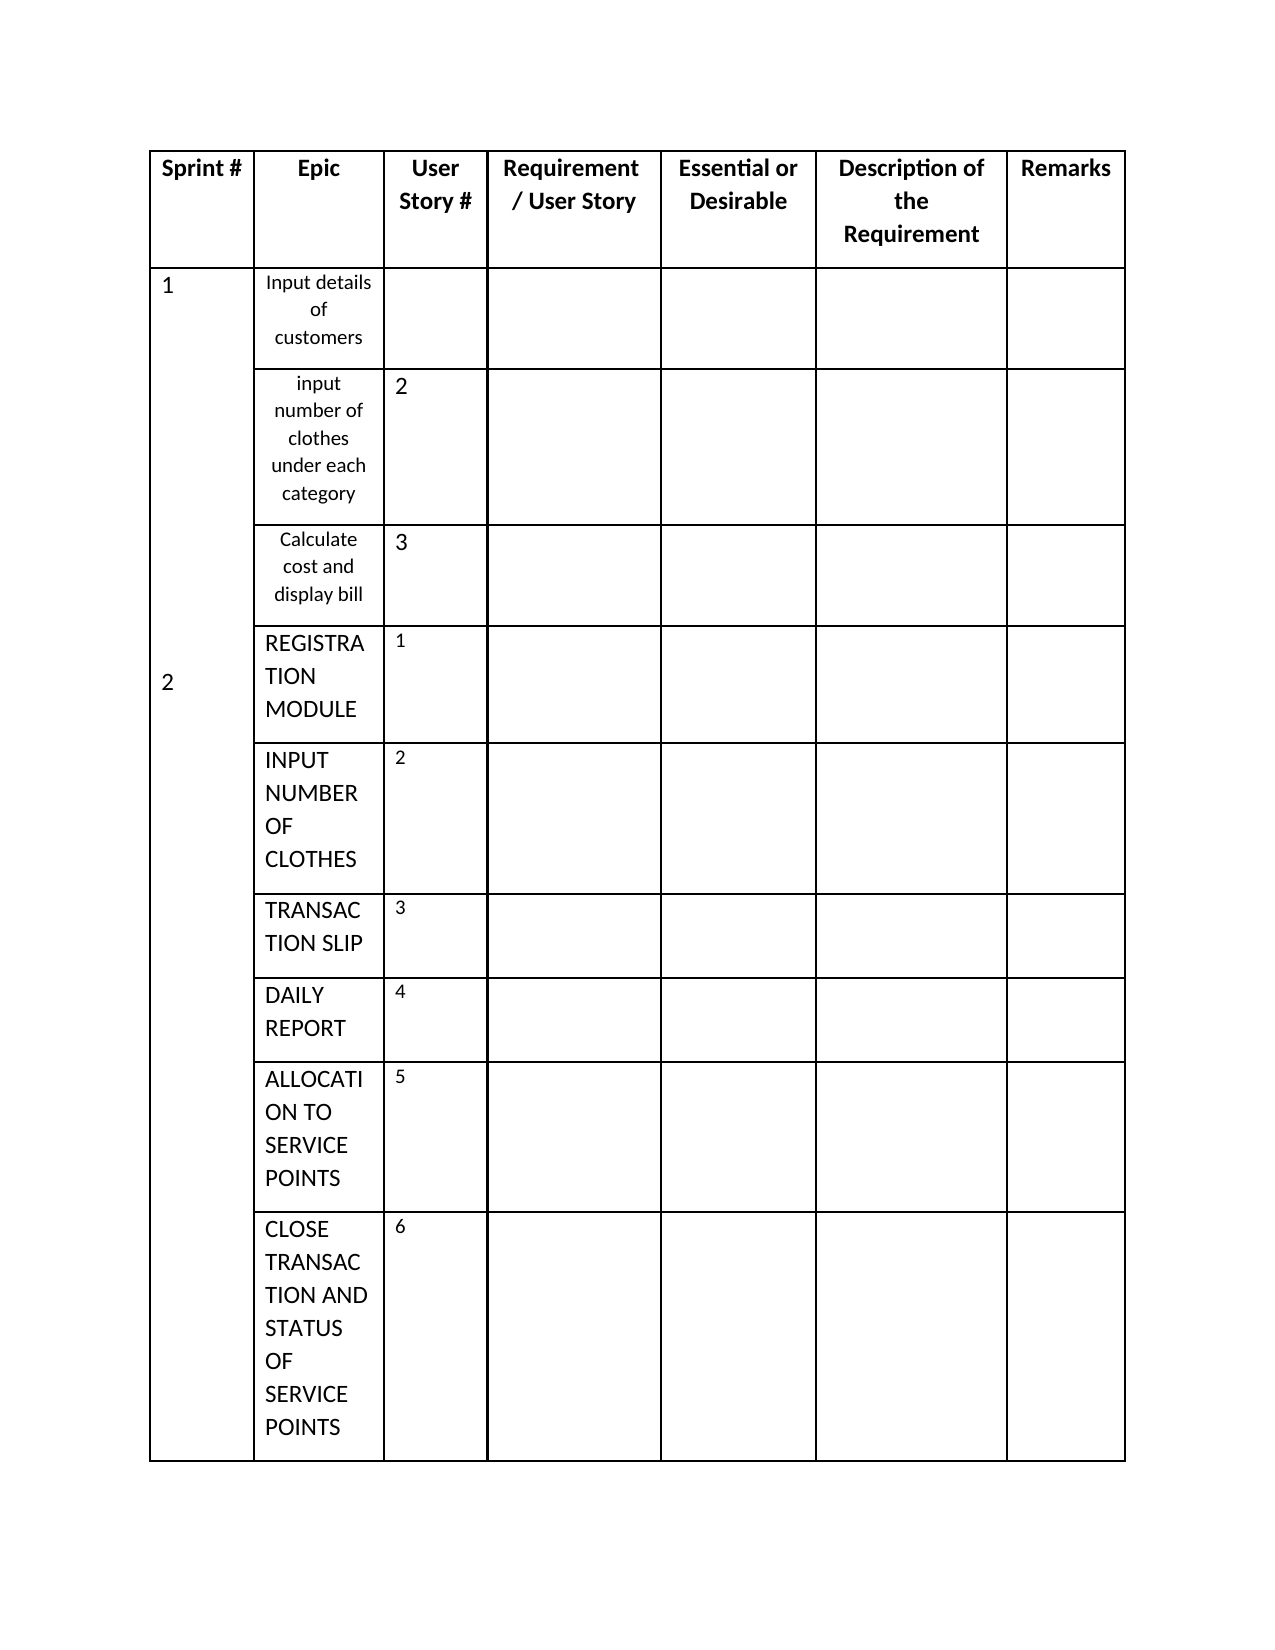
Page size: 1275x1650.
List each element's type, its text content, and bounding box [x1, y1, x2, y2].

table_cell [817, 895, 1006, 977]
table_header User Story # [385, 152, 486, 267]
table_cell ALLOCATION TO SERVICE POINTS [255, 1063, 383, 1211]
table_header Essential or Desirable [662, 152, 815, 267]
table_cell [1008, 744, 1124, 892]
table_cell [662, 1063, 815, 1211]
table_header Sprint # [151, 152, 253, 267]
table_cell [489, 744, 660, 892]
table_cell [1008, 979, 1124, 1061]
table_cell Input details of customers [255, 269, 383, 368]
table_cell [1008, 1213, 1124, 1460]
table_cell [385, 269, 486, 368]
table_cell 1 [385, 627, 486, 742]
table_cell TRANSACTION SLIP [255, 895, 383, 977]
table_cell DAILY REPORT [255, 979, 383, 1061]
table_cell 2 [385, 744, 486, 892]
table_header Requirement / User Story [489, 152, 660, 267]
table_cell [489, 526, 660, 625]
table_cell 1 2 [151, 269, 253, 1460]
table_header Description of the Requirement [817, 152, 1006, 267]
table_cell [1008, 526, 1124, 625]
table_cell [1008, 895, 1124, 977]
table_cell REGISTRATION MODULE [255, 627, 383, 742]
table_cell [489, 370, 660, 524]
table_cell 3 [385, 895, 486, 977]
table_cell [1008, 627, 1124, 742]
table_cell [817, 979, 1006, 1061]
table_cell 2 [385, 370, 486, 524]
table_cell [662, 269, 815, 368]
table_cell [489, 979, 660, 1061]
table_cell [662, 370, 815, 524]
table_cell [489, 269, 660, 368]
table_cell [662, 627, 815, 742]
table_cell [662, 526, 815, 625]
table_cell [662, 1213, 815, 1460]
table_cell [817, 370, 1006, 524]
table_cell [817, 627, 1006, 742]
table_cell CLOSE TRANSACTION AND STATUS OF SERVICE POINTS [255, 1213, 383, 1460]
table_cell 5 [385, 1063, 486, 1211]
table_cell [1008, 1063, 1124, 1211]
table_cell 3 [385, 526, 486, 625]
table_cell [662, 744, 815, 892]
table_cell 6 [385, 1213, 486, 1460]
table_cell [817, 269, 1006, 368]
table_cell Calculate cost and display bill [255, 526, 383, 625]
table_cell input number of clothes under each category [255, 370, 383, 524]
table_cell INPUT NUMBER OF CLOTHES [255, 744, 383, 892]
table_cell [1008, 269, 1124, 368]
table_cell [817, 1213, 1006, 1460]
table_cell [489, 1063, 660, 1211]
table_header Remarks [1008, 152, 1124, 267]
table_cell [1008, 370, 1124, 524]
table_cell [489, 627, 660, 742]
table_cell [489, 1213, 660, 1460]
table_cell [489, 895, 660, 977]
table_cell 4 [385, 979, 486, 1061]
table_cell [662, 895, 815, 977]
table_cell [662, 979, 815, 1061]
table_cell [817, 526, 1006, 625]
table_cell [817, 1063, 1006, 1211]
table_header Epic [255, 152, 383, 267]
table_cell [817, 744, 1006, 892]
